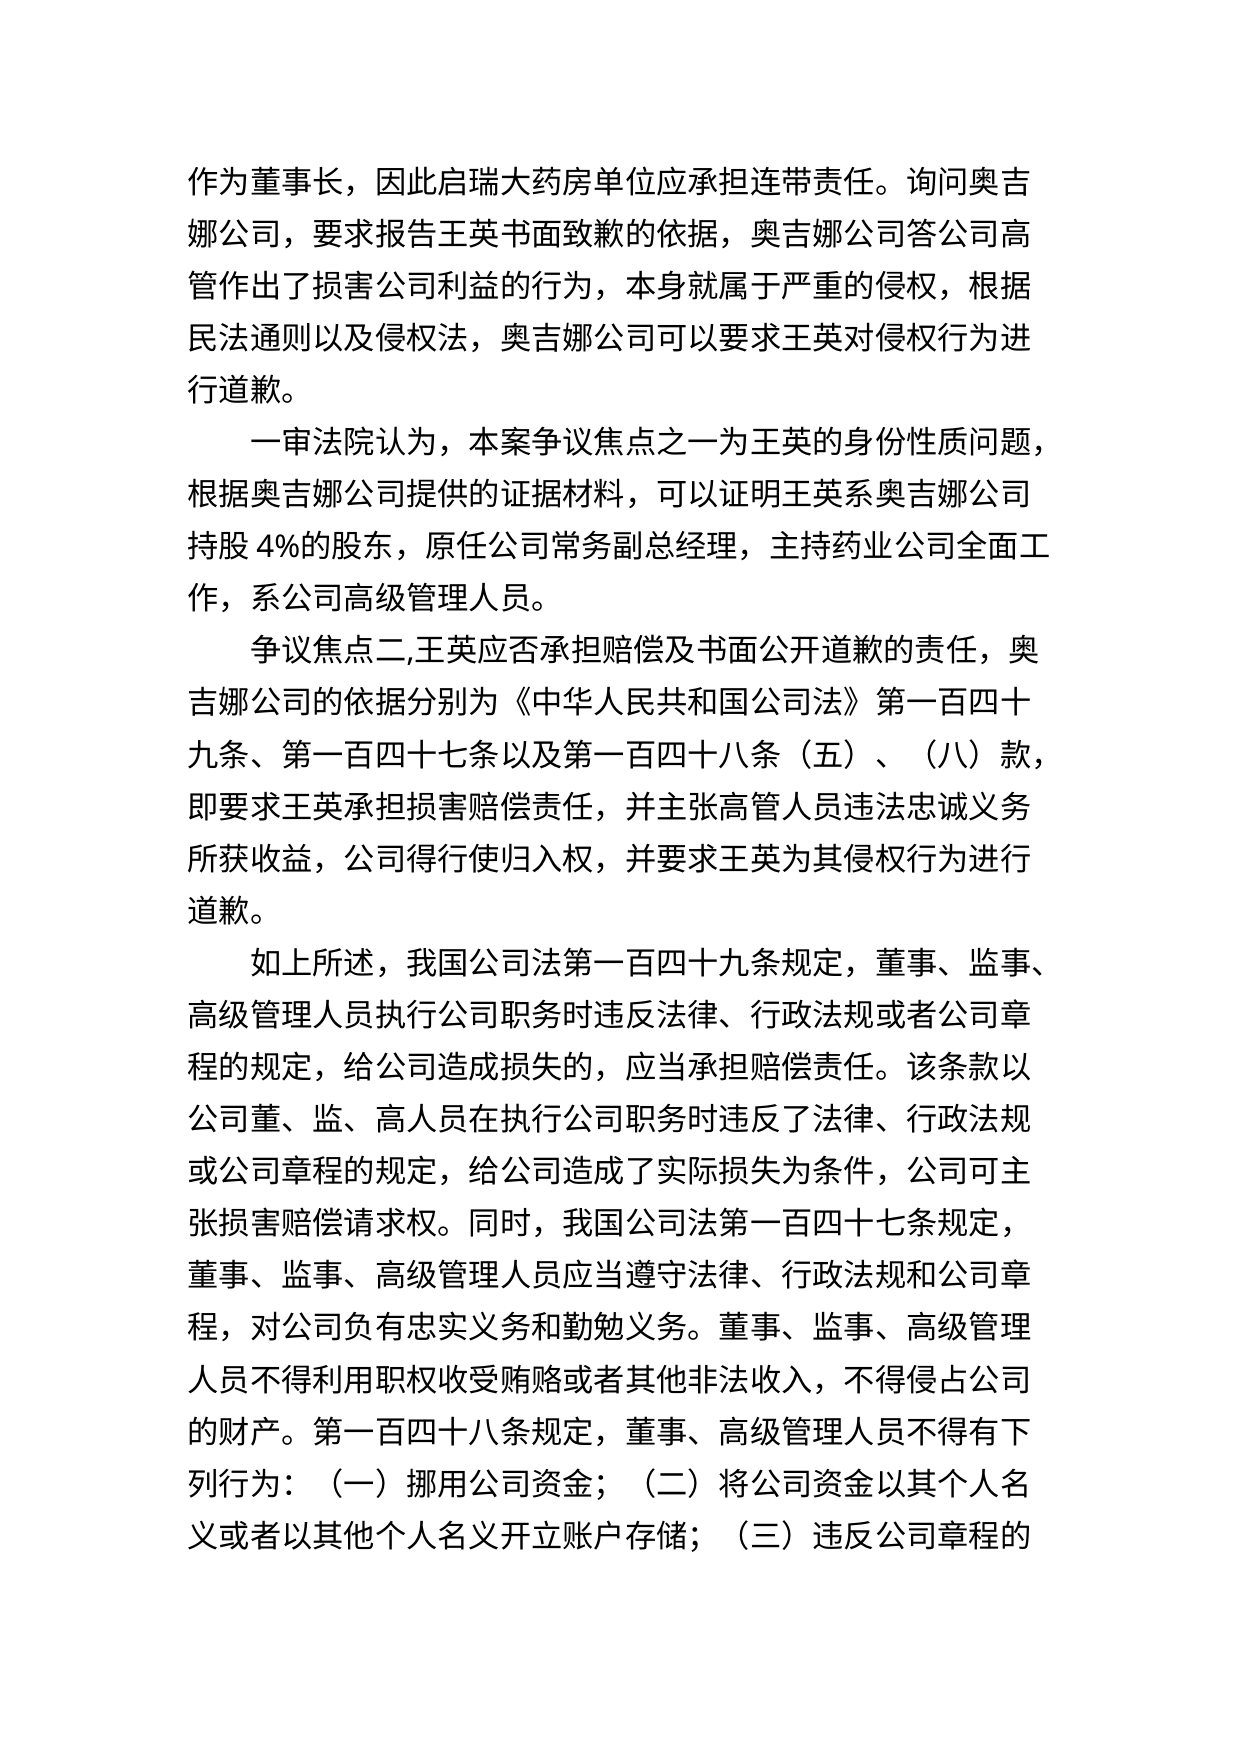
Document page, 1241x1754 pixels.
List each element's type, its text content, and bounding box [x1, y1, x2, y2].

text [187, 931, 1053, 1556]
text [187, 150, 1053, 410]
text 一审法院认为，本案争议焦点之一为王英的身份性质问题，根据奥吉娜公司提供的证据材料，可以证明王英系奥吉娜公司持股4%的股东，原任公司常务副总经理，主持药业公司全面工作，系公司高级管理人员。 [187, 410, 1053, 619]
text 争议焦点二,王英应否承担赔偿及书面公开道歉的责任，奥吉娜公司的依据分别为《中华人民共和国公司法》第一百四十九条、第一百四十七条以及第一百四十八条（五）、（八）款，即要求王英承担损害赔偿责任，并主张高管人员违法忠诚义务所获收益，公司得行使归入权，并要求王英为其侵权行为进行道歉。 [187, 619, 1053, 931]
